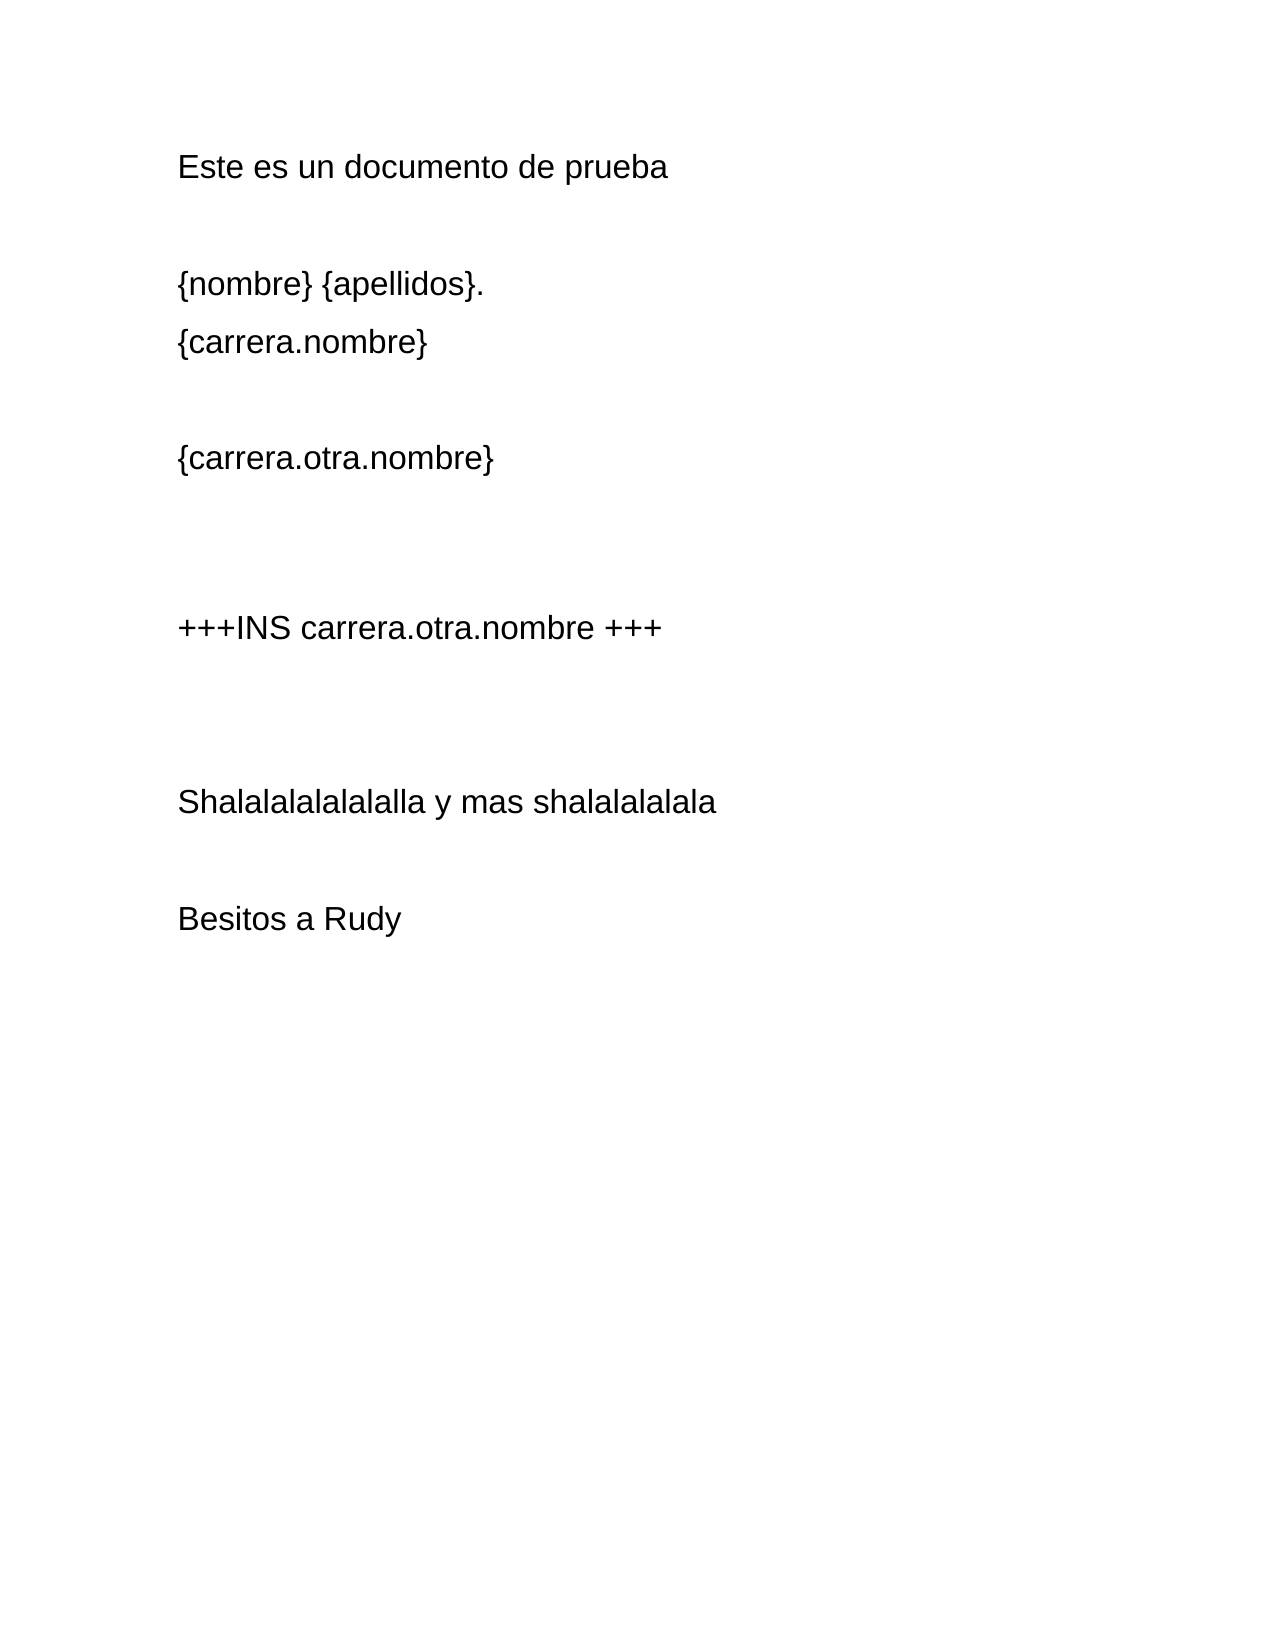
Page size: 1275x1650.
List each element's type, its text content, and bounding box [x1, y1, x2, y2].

text +++INS carrera.otra.nombre +++ [177, 608, 1098, 646]
text {carrera.otra.nombre} [177, 438, 1098, 477]
text Shalalalalalalalla y mas shalalalalala [177, 782, 1098, 821]
text {carrera.nombre} [177, 322, 1098, 360]
text Este es un documento de prueba [177, 148, 1098, 186]
text {nombre} {apellidos}. [177, 264, 1098, 302]
text Besitos a Rudy [177, 898, 1098, 937]
